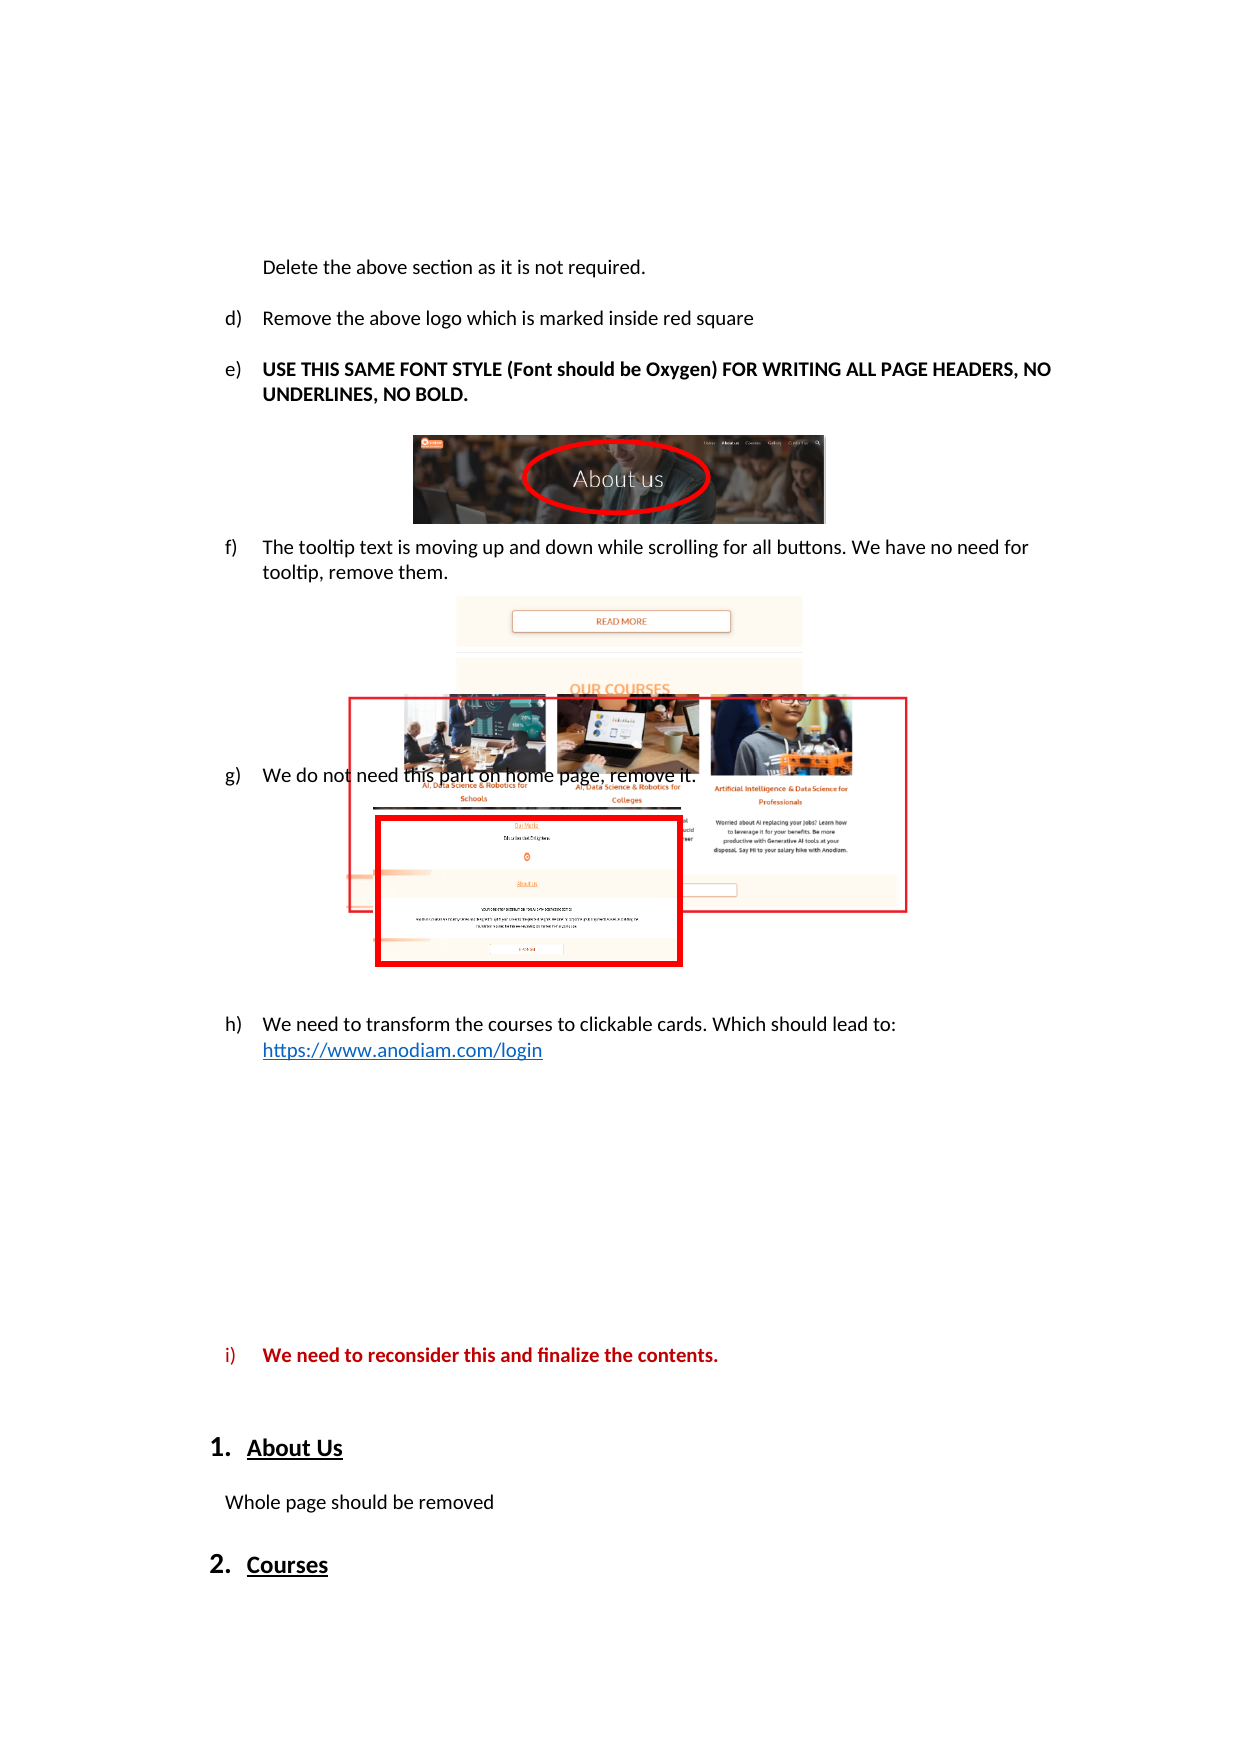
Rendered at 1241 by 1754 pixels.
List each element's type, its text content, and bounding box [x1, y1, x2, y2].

picture [413, 435, 826, 524]
list We do not need this part on home page, remove it. [225, 763, 1090, 788]
list The tooltip text is moving up and down while scrolling for all buttons. We have no need for tooltip, remove them. [225, 534, 1090, 585]
list We need to reconsider this and finalize the contents. [225, 1342, 1090, 1367]
text Delete the above section as it is not required. [150, 254, 1090, 280]
list We need to transform the courses to clickable cards. Which should lead to: [225, 1011, 1090, 1037]
list About Us [209, 1428, 1090, 1464]
picture [381, 821, 677, 960]
list USE THIS SAME FONT STYLE (Font should be Oxygen) FOR WRITING ALL PAGE HEADERS, NO UNDERLINES, NO BOLD. [225, 356, 1090, 407]
list Remove the above logo which is marked inside red square [225, 305, 1090, 331]
picture [346, 788, 913, 960]
picture [346, 593, 913, 763]
text Whole page should be removed [150, 1489, 1090, 1515]
list Courses [209, 1545, 1090, 1581]
text https://www.anodiam.com/login [262, 1037, 1090, 1062]
